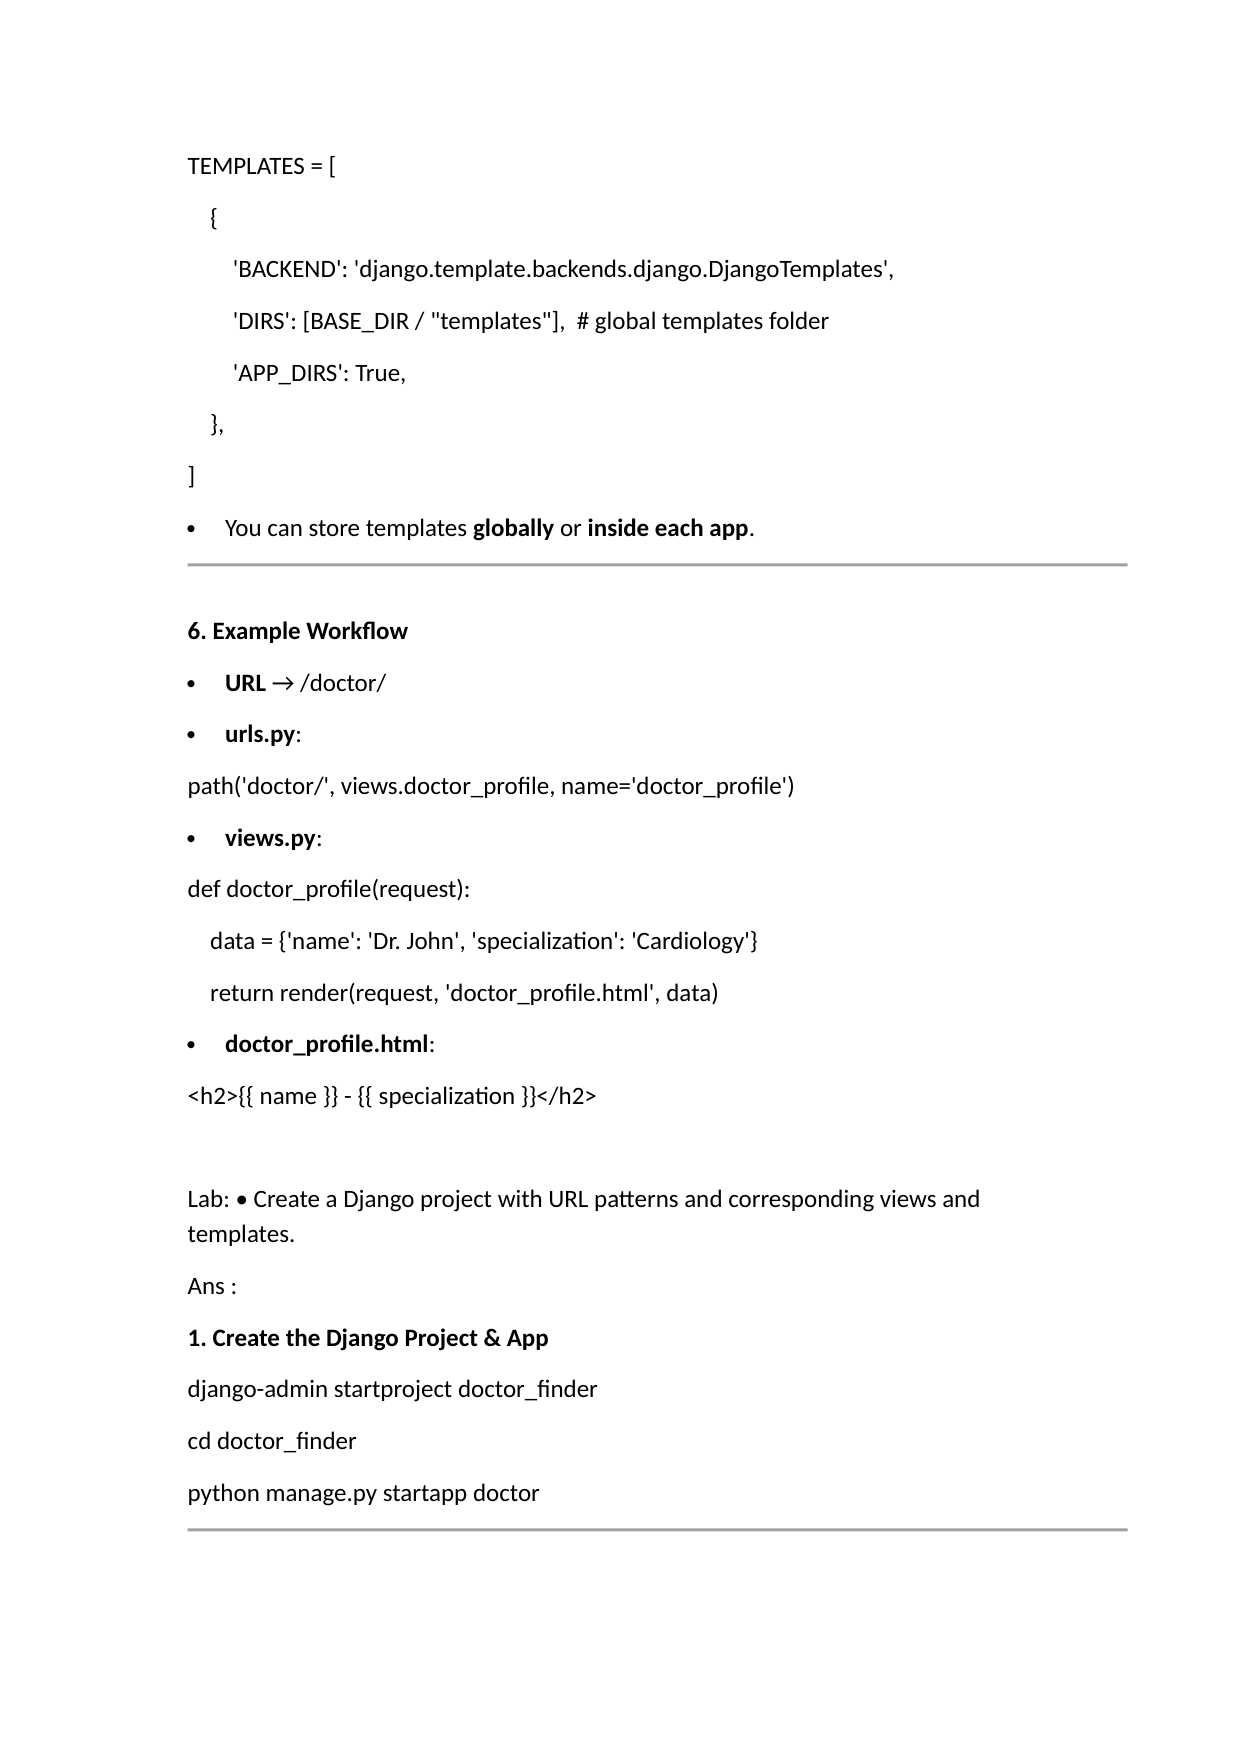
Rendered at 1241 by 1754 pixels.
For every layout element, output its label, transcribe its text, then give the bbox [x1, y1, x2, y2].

text Lab: • Create a Django project with URL patterns and corresponding views and templates. [187, 1183, 1090, 1249]
text { [187, 202, 1090, 232]
text def doctor_profile(request): [187, 873, 1090, 904]
list views.py: [187, 822, 1090, 852]
list You can store templates globally or inside each app. [187, 512, 1090, 542]
text path('doctor/', views.doctor_profile, name='doctor_profile') [187, 770, 1090, 801]
text cd doctor_finder [187, 1425, 1090, 1456]
text data = {'name': 'Dr. John', 'specialization': 'Cardiology'} [187, 925, 1090, 956]
text TEMPLATES = [ [187, 150, 1090, 181]
list URL → /doctor/ [187, 667, 1090, 697]
text }, [187, 408, 1090, 439]
text 'APP_DIRS': True, [187, 357, 1090, 387]
text python manage.py startapp doctor [187, 1477, 1090, 1507]
text 'BACKEND': 'django.template.backends.django.DjangoTemplates', [187, 253, 1090, 284]
text Ans : [187, 1270, 1090, 1301]
text django-admin startproject doctor_finder [187, 1373, 1090, 1404]
list doctor_profile.html: [187, 1028, 1090, 1059]
text 'DIRS': [BASE_DIR / "templates"], # global templates folder [187, 305, 1090, 336]
text 6. Example Workflow [187, 615, 1090, 646]
text ] [187, 460, 1090, 491]
text return render(request, 'doctor_profile.html', data) [187, 977, 1090, 1007]
text <h2>{{ name }} - {{ specialization }}</h2> [187, 1080, 1090, 1111]
list urls.py: [187, 718, 1090, 749]
text 1. Create the Django Project & App [187, 1322, 1090, 1352]
